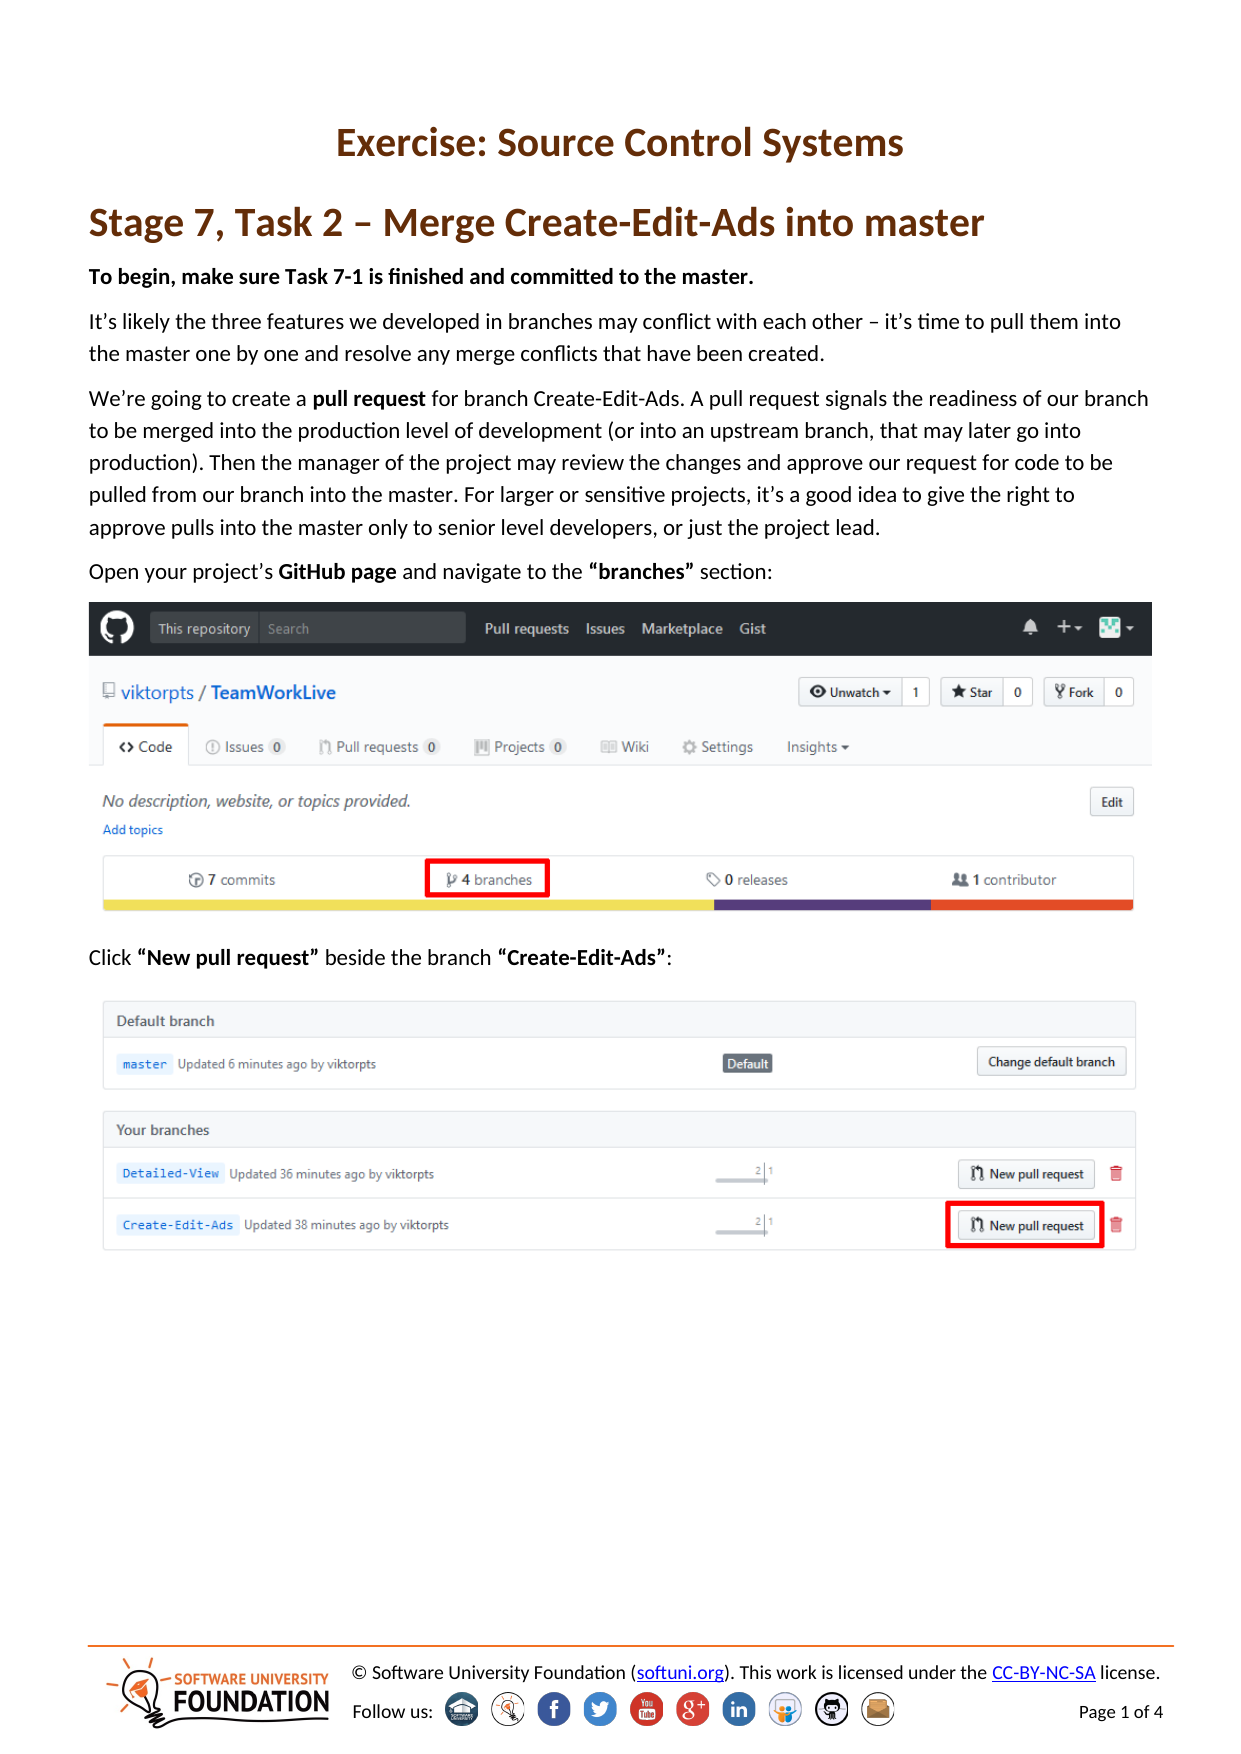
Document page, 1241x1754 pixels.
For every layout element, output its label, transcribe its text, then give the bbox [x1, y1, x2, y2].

picture [491, 1692, 525, 1726]
picture [861, 1692, 895, 1726]
picture [815, 1692, 848, 1726]
picture [583, 1692, 617, 1726]
text Open your project’s GitHub page and navigate to the “branches” section: [89, 557, 1152, 585]
picture [88, 602, 1152, 926]
picture [445, 1692, 478, 1726]
text It’s likely the three features we developed in branches may conflict with each other – it’s time to pull them into the master one by one and resolve any merge conflicts that have been created. [89, 307, 1152, 367]
picture [88, 987, 1152, 1261]
picture [630, 1692, 663, 1726]
picture [676, 1692, 710, 1726]
picture [722, 1692, 756, 1726]
subtitle Exercise: Source Control Systems [89, 116, 1152, 167]
picture [105, 1656, 329, 1729]
picture [768, 1692, 802, 1726]
picture [537, 1692, 571, 1726]
text We’re going to create a pull request for branch Create-Edit-Ads. A pull request signals the readiness of our branch to be merged into the production level of development (or into an upstream branch, that may later go into production). Then the manager of the project may review the changes and approve our request for code to be pulled from our branch into the master. For larger or sensitive projects, it’s a good idea to give the right to approve pulls into the master only to senior level developers, or just the project lead. [89, 384, 1152, 541]
text Click “New pull request” beside the branch “Create-Edit-Ads”: [89, 943, 1152, 971]
subtitle Stage 7, Task 2 – Merge Create-Edit-Ads into master [89, 196, 1152, 246]
text To begin, make sure Task 7-1 is finished and committed to the master. [89, 262, 1152, 290]
